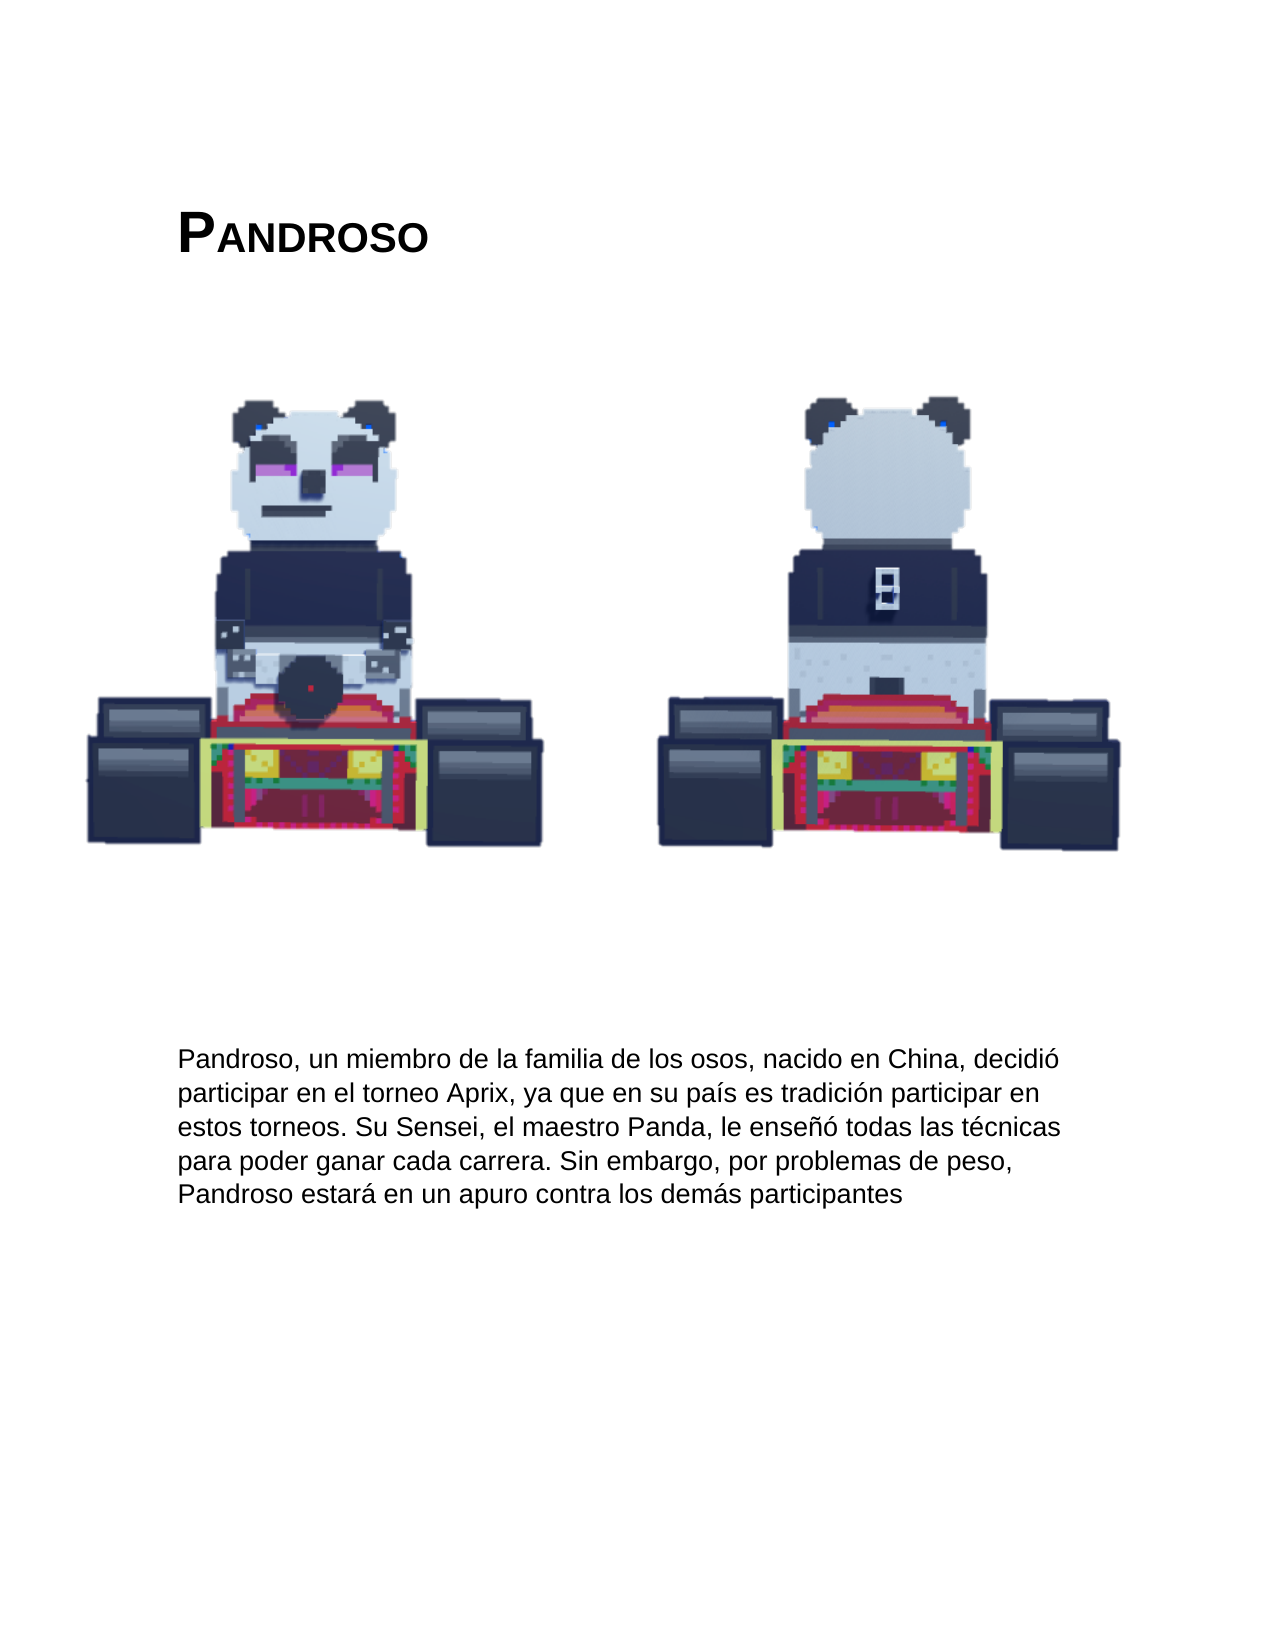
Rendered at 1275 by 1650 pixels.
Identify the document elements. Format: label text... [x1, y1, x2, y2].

text Pandroso, un miembro de la familia de los osos, nacido en China, decidió participar en el torneo Aprix, ya que en su país es tradición participar en estos torneos. Su Sensei, el maestro Panda, le enseñó todas las técnicas para poder ganar cada carrera. Sin embargo, por problemas de peso, Pandroso estará en un apuro contra los demás participantes [177, 1043, 1098, 1209]
picture [18, 350, 1169, 869]
text PANDROSO [177, 198, 1098, 265]
